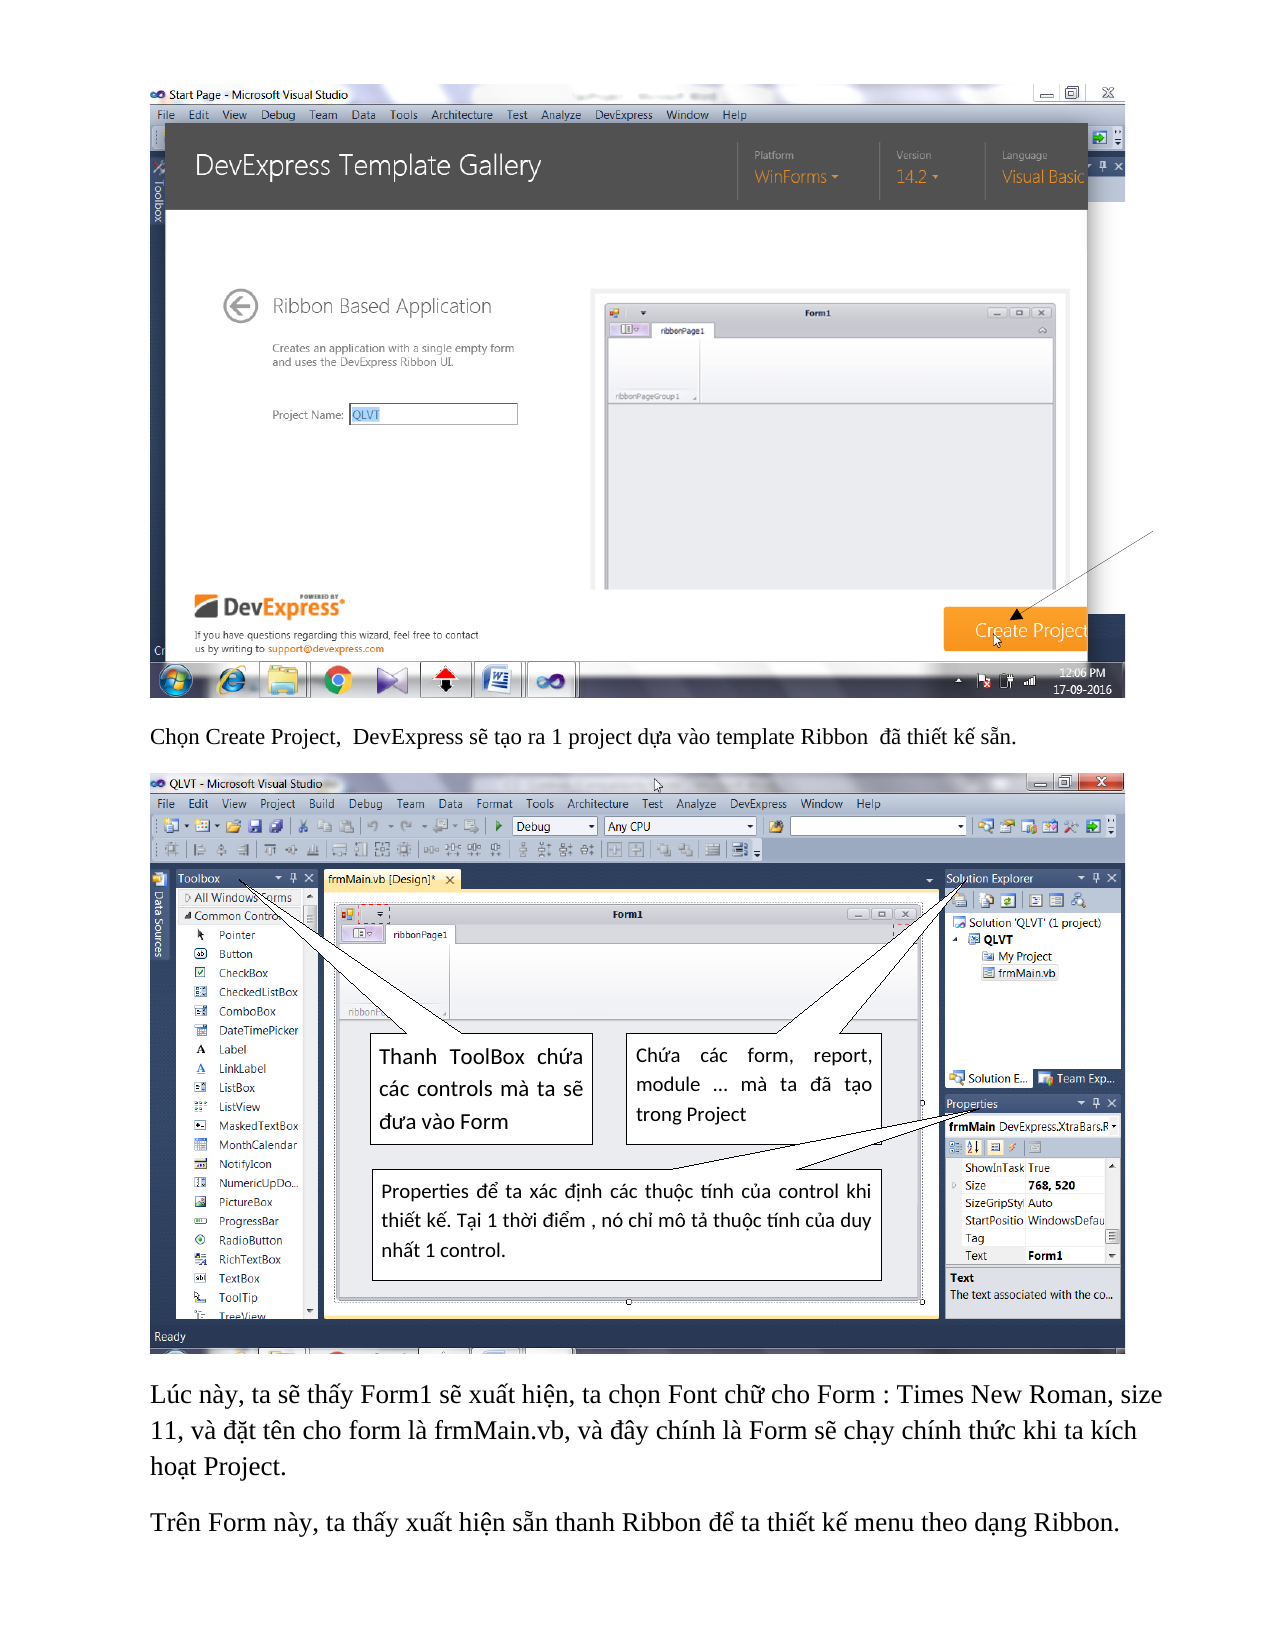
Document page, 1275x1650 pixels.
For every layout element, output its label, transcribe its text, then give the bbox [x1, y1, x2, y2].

text Lúc này, ta sẽ thấy Form1 sẽ xuất hiện, ta chọn Font chữ cho Form : Times New Roman, size 11, và đặt tên cho form là frmMain.vb, và đây chính là Form sẽ chạy chính thức khi ta kích hoạt Project. [150, 1378, 1172, 1481]
text Chọn Create Project, DevExpress sẽ tạo ra 1 project dựa vào template Ribbon đã thiết kế sẵn. [150, 723, 1172, 749]
text Trên Form này, ta thấy xuất hiện sẵn thanh Ribbon để ta thiết kế menu theo dạng Ribbon. [150, 1506, 1172, 1538]
picture [150, 84, 1125, 698]
picture [150, 773, 1125, 1354]
